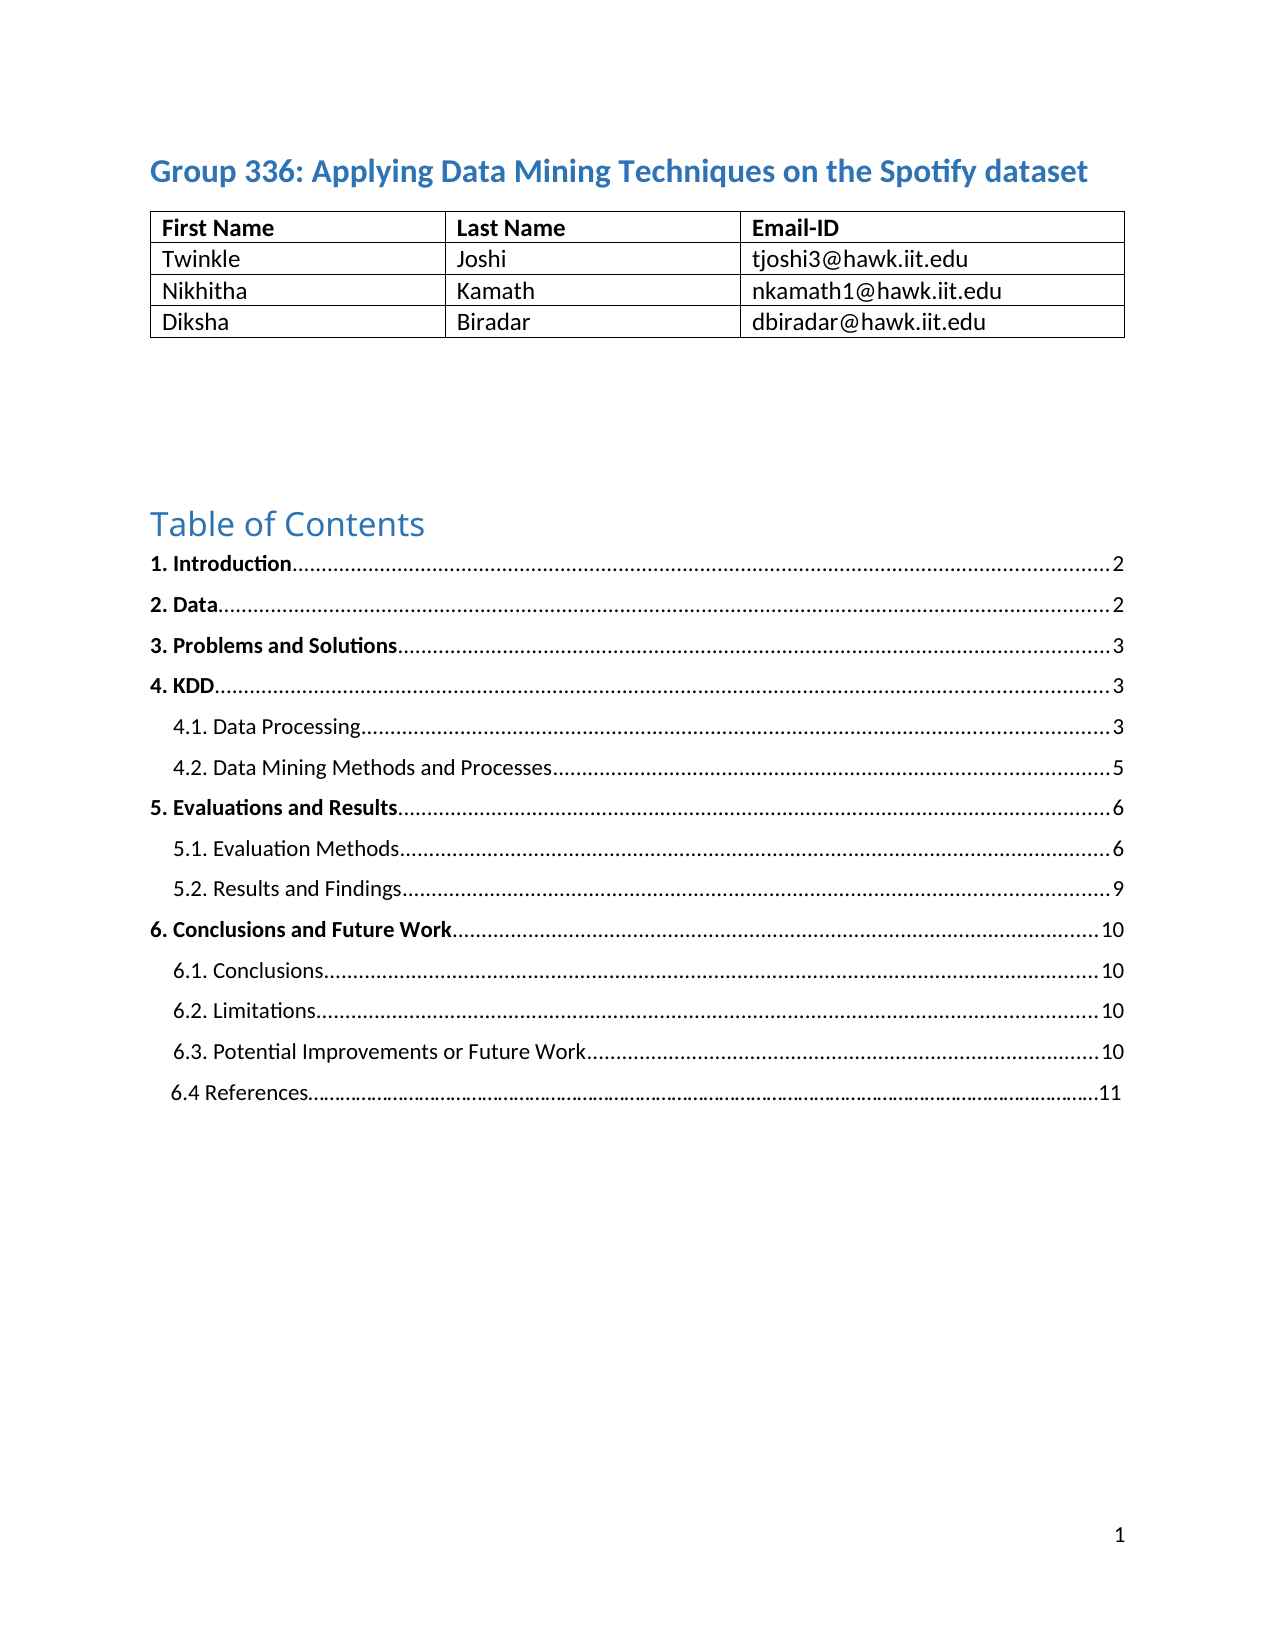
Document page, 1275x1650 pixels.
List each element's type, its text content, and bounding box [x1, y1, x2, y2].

table_cell Diksha [151, 306, 445, 337]
table_cell dbiradar@hawk.iit.edu [741, 306, 1124, 337]
table_cell Kamath [446, 275, 740, 305]
table_cell Joshi [446, 243, 740, 274]
table_header Last Name [446, 212, 740, 242]
table_header Email-ID [741, 212, 1124, 242]
table_cell tjoshi3@hawk.iit.edu [741, 243, 1124, 274]
table_cell Twinkle [151, 243, 445, 274]
table_cell Biradar [446, 306, 740, 337]
text Group 336: Applying Data Mining Techniques on the Spotify dataset [150, 150, 1125, 191]
table_cell Nikhitha [151, 275, 445, 305]
table_header First Name [151, 212, 445, 242]
table_cell nkamath1@hawk.iit.edu [741, 275, 1124, 305]
